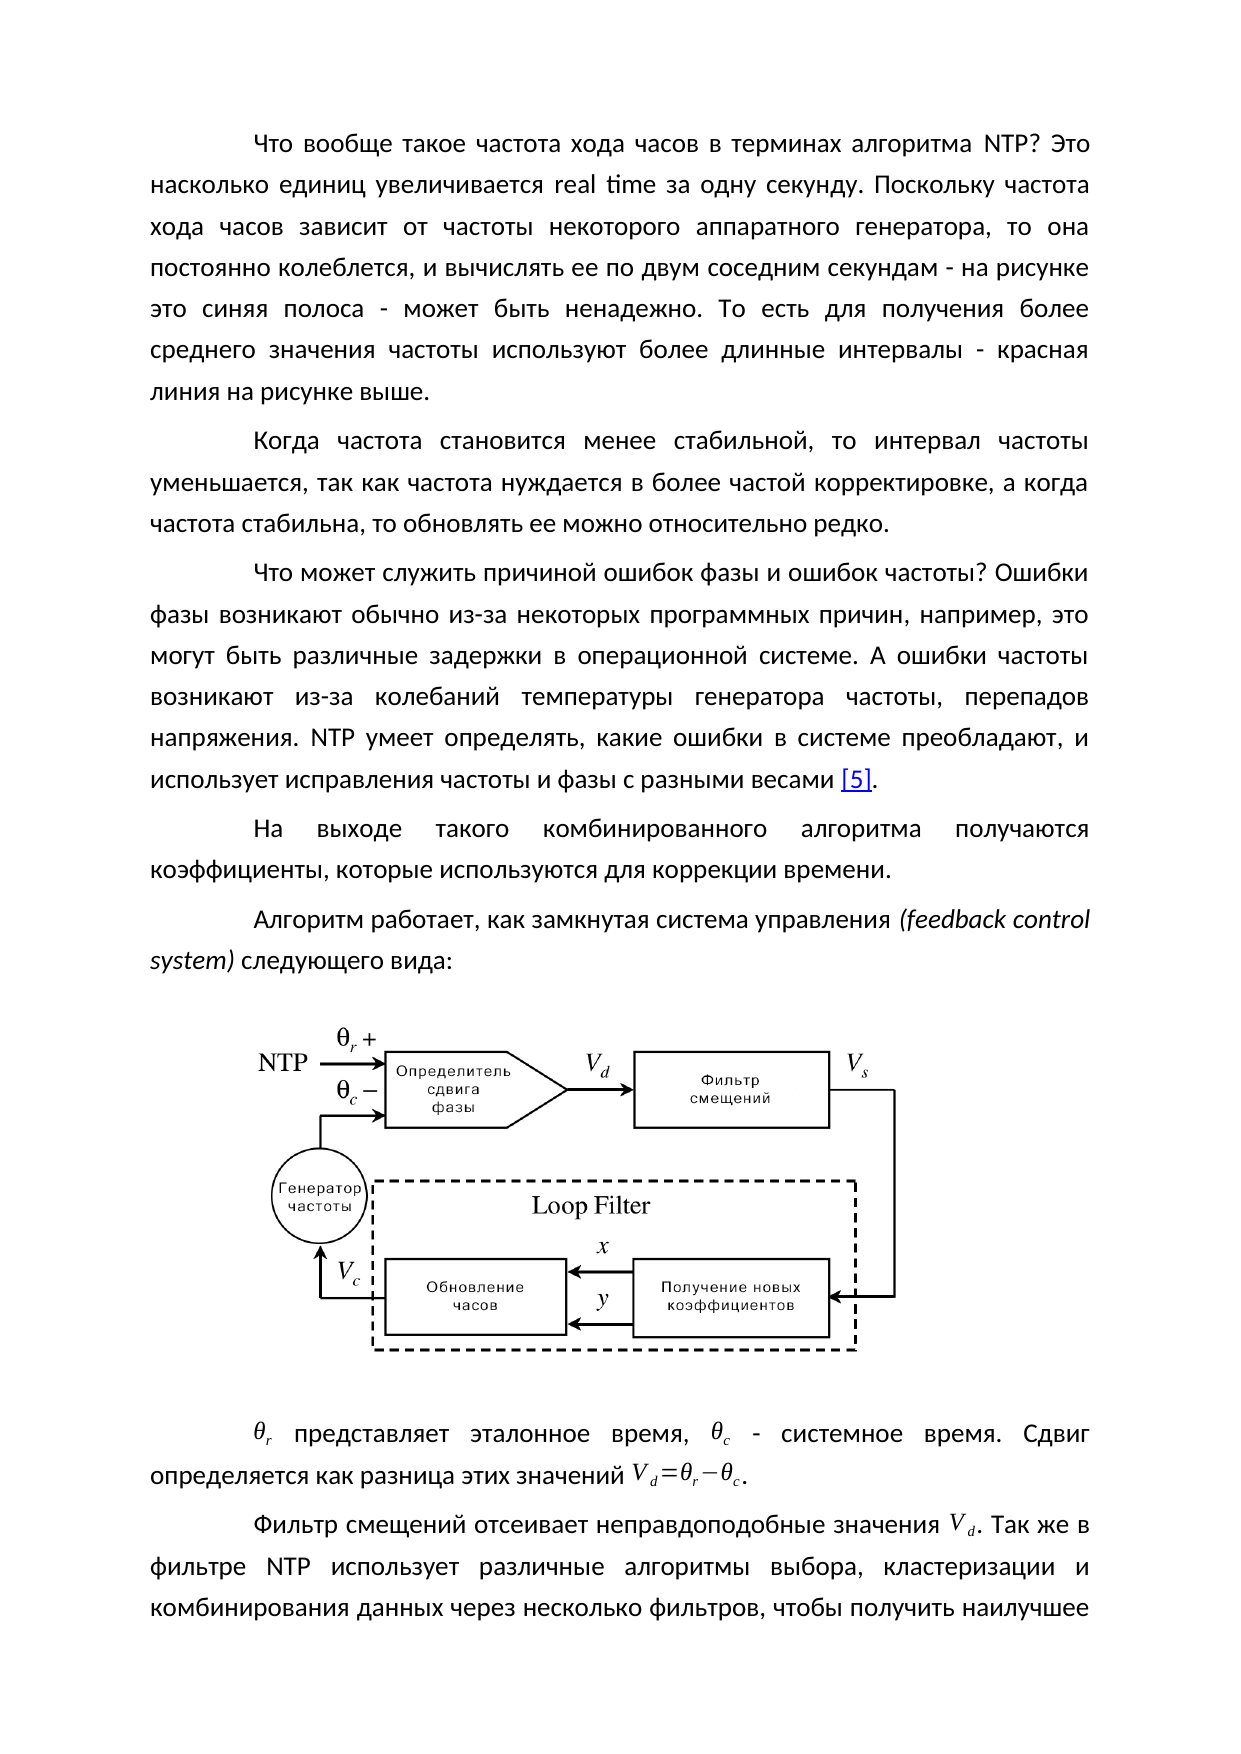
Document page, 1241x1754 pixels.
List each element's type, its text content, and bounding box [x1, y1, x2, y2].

text На выходе такого комбинированного алгоритма получаются коэффициенты, которые используются для коррекции времени. [150, 811, 1090, 886]
text Алгоритм работает, как замкнутая система управления (feedback control system) следующего вида: [150, 902, 1090, 977]
text Когда частота становится менее стабильной, то интервал частоты уменьшается, так как частота нуждается в более частой корректировке, а когда частота стабильна, то обновлять ее можно относительно редко. [150, 423, 1090, 539]
text Что вообще такое частота хода часов в терминах алгоритма NTP? Это насколько единиц увеличивается real time за одну секунду. Поскольку частота хода часов зависит от частоты некоторого аппаратного генератора, то она постоянно колеблется, и вычислять ее по двум соседним секундам - на рисунке это синяя полоса - может быть ненадежно. То есть для получения более среднего значения частоты используют более длинные интервалы - красная линия на рисунке выше. [150, 126, 1090, 407]
picture [223, 993, 945, 1367]
text Что может служить причиной ошибок фазы и ошибок частоты? Ошибки фазы возникают обычно из-за некоторых программных причин, например, это могут быть различные задержки в операционной системе. А ошибки частоты возникают из-за колебаний температуры генератора частоты, перепадов напряжения. NTP умеет определять, какие ошибки в системе преобладают, и использует исправления частоты и фазы с разными весами [5]. [150, 556, 1090, 795]
text представляет эталонное время, - системное время. Сдвиг определяется как разница этих значений . [150, 1416, 1090, 1491]
